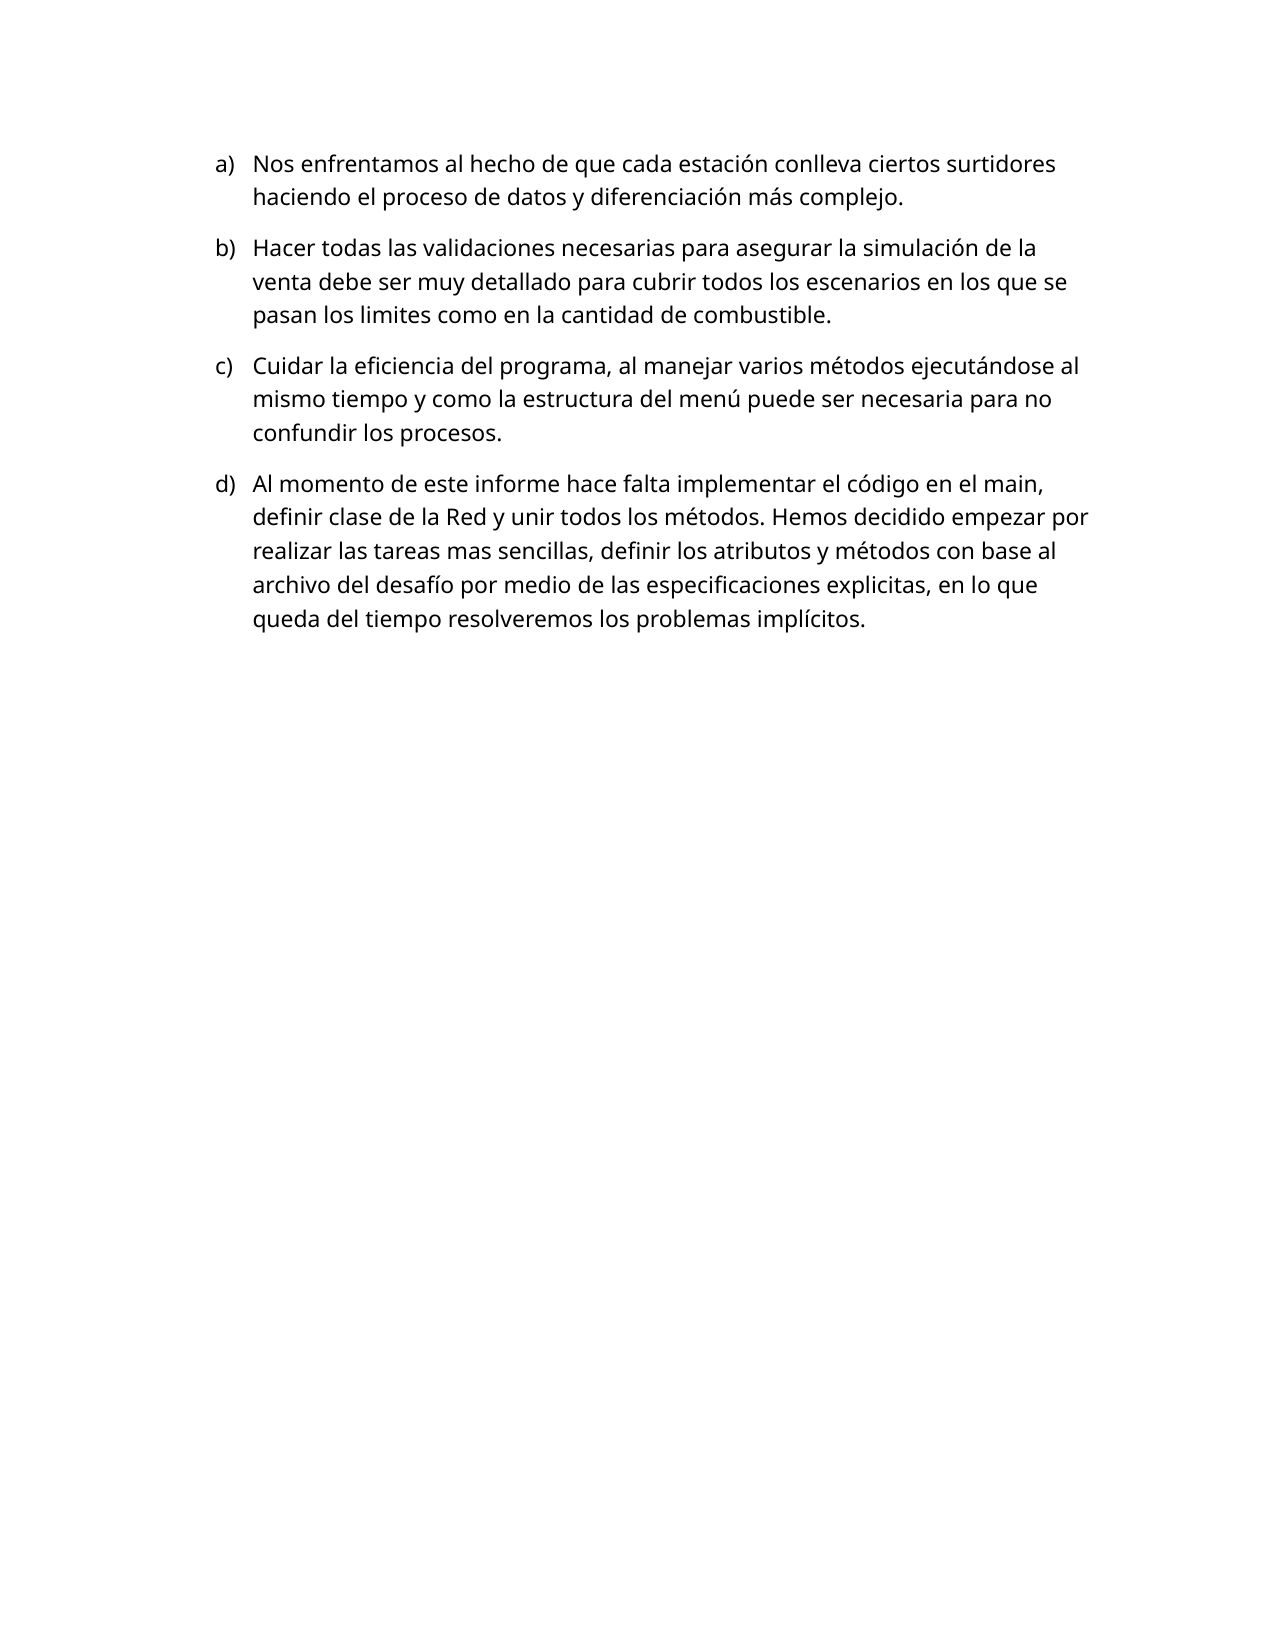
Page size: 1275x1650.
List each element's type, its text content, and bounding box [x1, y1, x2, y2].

list Nos enfrentamos al hecho de que cada estación conlleva ciertos surtidores haciendo el proceso de datos y diferenciación más complejo. [215, 148, 1098, 213]
list Al momento de este informe hace falta implementar el código en el main, definir clase de la Red y unir todos los métodos. Hemos decidido empezar por realizar las tareas mas sencillas, definir los atributos y métodos con base al archivo del desafío por medio de las especificaciones explicitas, en lo que queda del tiempo resolveremos los problemas implícitos. [215, 468, 1098, 634]
list Hacer todas las validaciones necesarias para asegurar la simulación de la venta debe ser muy detallado para cubrir todos los escenarios en los que se pasan los limites como en la cantidad de combustible. [215, 232, 1098, 331]
list Cuidar la eficiencia del programa, al manejar varios métodos ejecutándose al mismo tiempo y como la estructura del menú puede ser necesaria para no confundir los procesos. [215, 350, 1098, 448]
